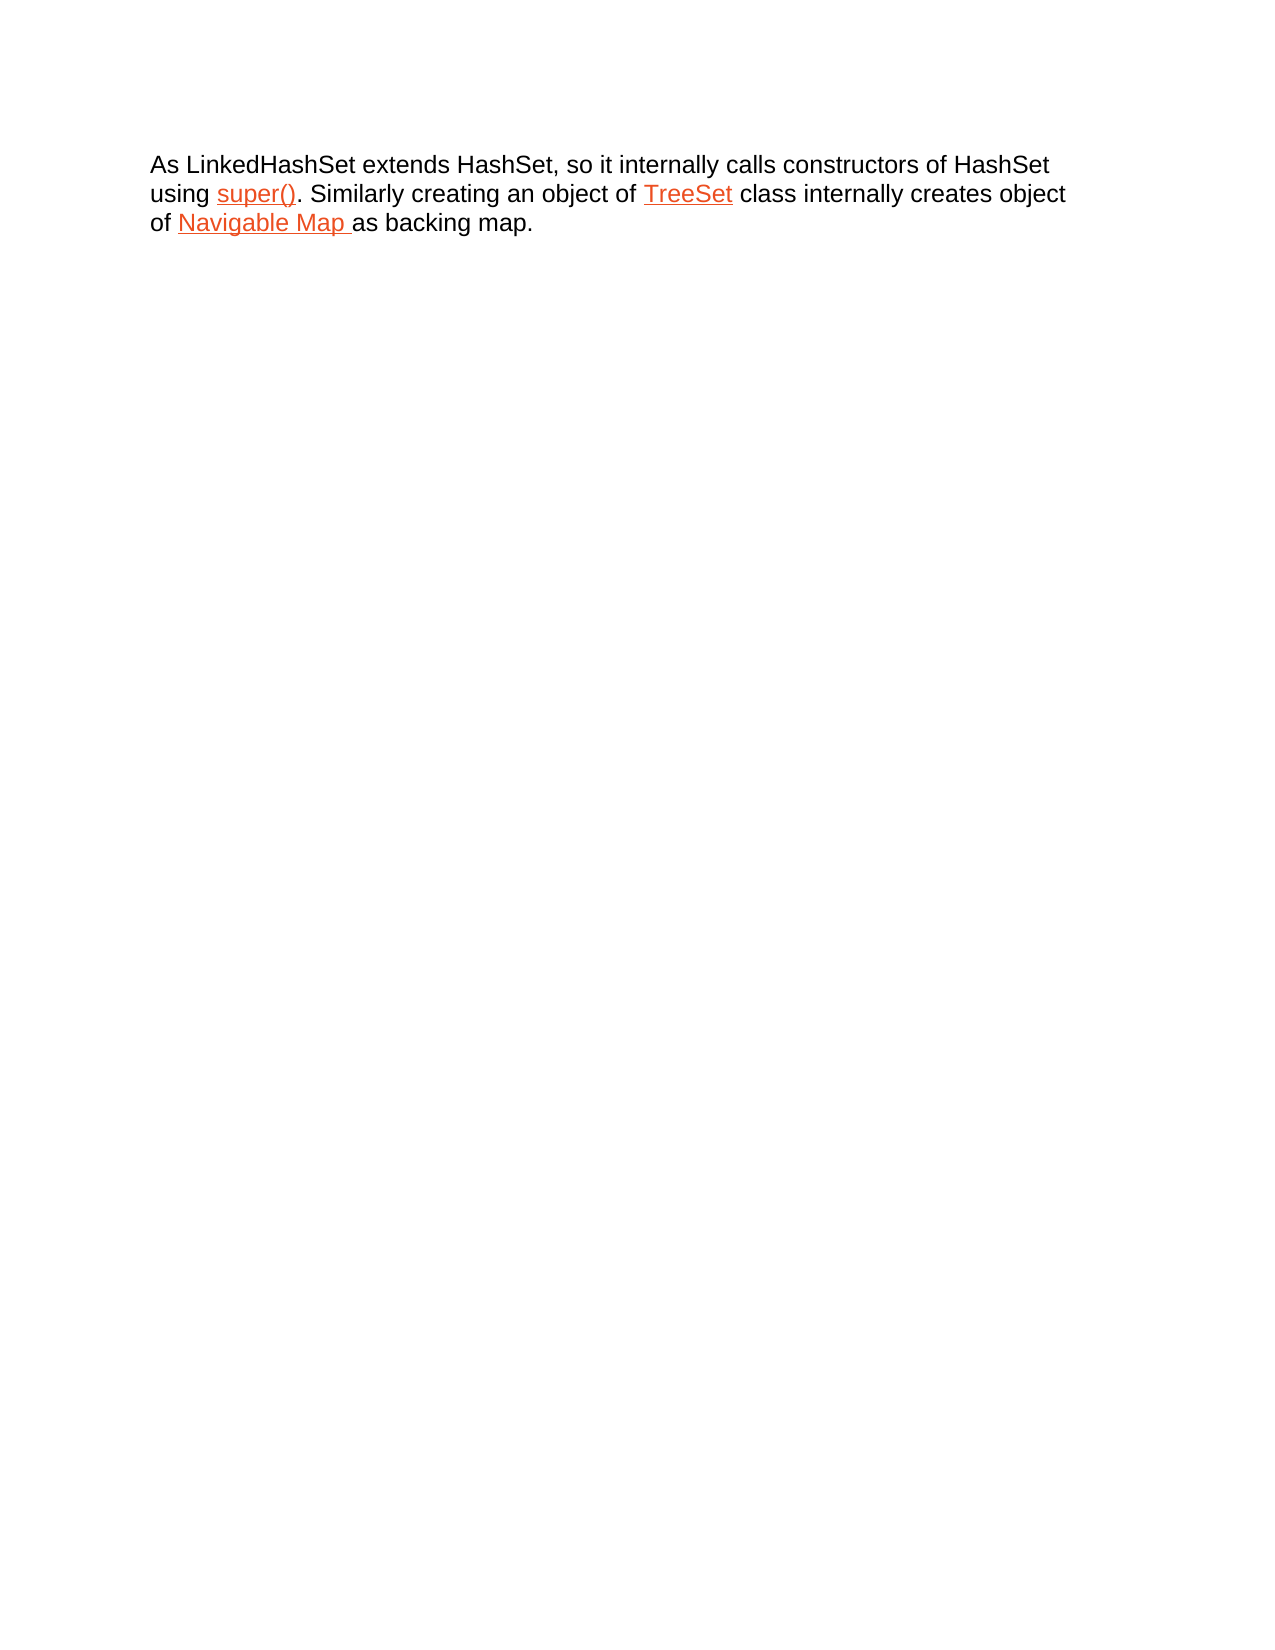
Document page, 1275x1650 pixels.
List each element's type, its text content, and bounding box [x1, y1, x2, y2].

text As LinkedHashSet extends HashSet, so it internally calls constructors of HashSet using super(). Similarly creating an object of TreeSet class internally creates object of Navigable Map as backing map. [150, 150, 1125, 236]
